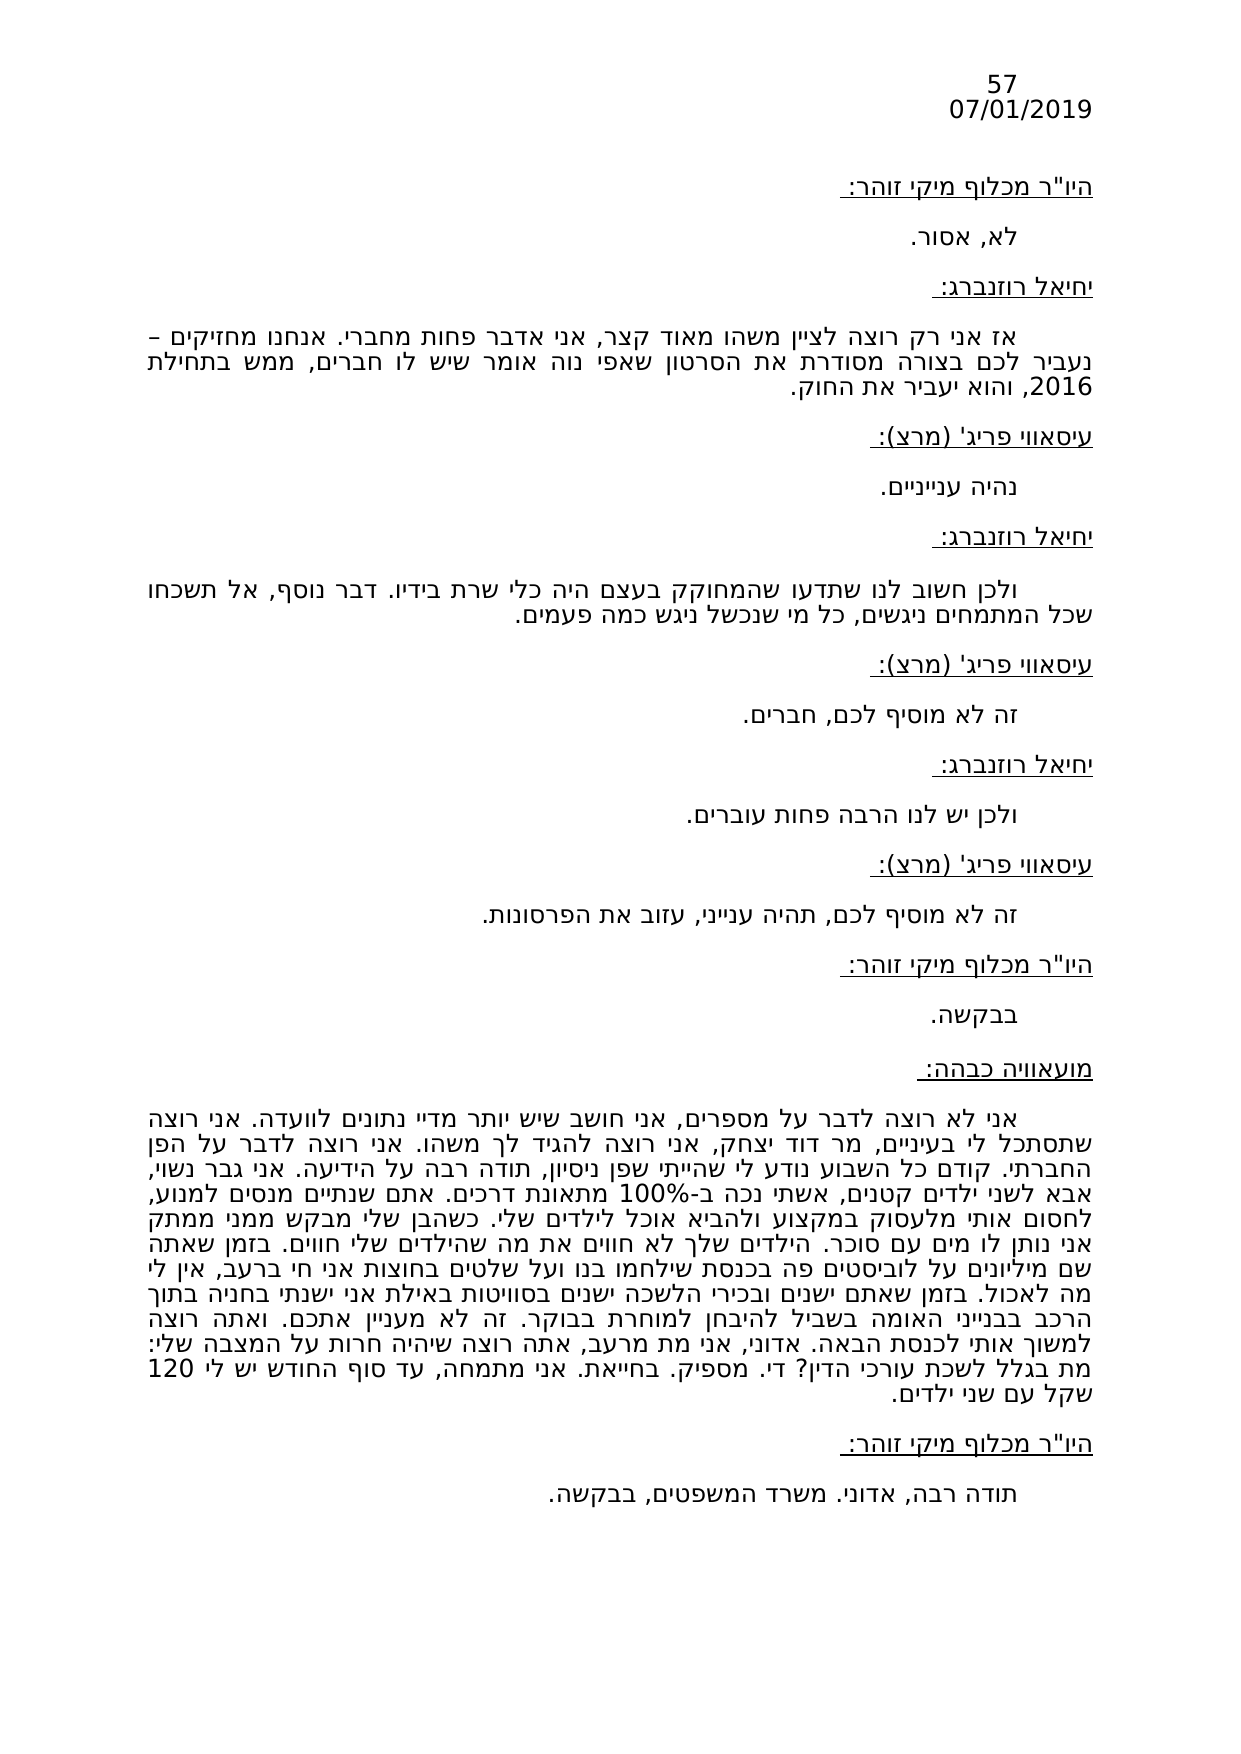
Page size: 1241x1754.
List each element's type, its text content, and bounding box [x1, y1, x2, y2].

text תודה רבה, אדוני. משרד המשפטים, בבקשה. [147, 1482, 1093, 1507]
text זה לא מוסיף לכם, תהיה ענייני, עזוב את הפרסונות. [147, 904, 1093, 929]
text << דובר_המשך >> יחיאל רוזנברג: << דובר_המשך >> [147, 275, 1093, 300]
text זה לא מוסיף לכם, חברים. [147, 704, 1093, 729]
text << דובר >> יחיאל רוזנברג: << דובר >> [147, 754, 1093, 779]
text ולכן יש לנו הרבה פחות עוברים. [147, 804, 1093, 829]
text ולכן חשוב לנו שתדעו שהמחוקק בעצם היה כלי שרת בידיו. דבר נוסף, אל תשכחו שכל המתמחים ניגשים, כל מי שנכשל ניגש כמה פעמים. [147, 579, 1093, 629]
text אז אני רק רוצה לציין משהו מאוד קצר, אני אדבר פחות מחברי. אנחנו מחזיקים – נעביר לכם בצורה מסודרת את הסרטון שאפי נוה אומר שיש לו חברים, ממש בתחילת 2016, והוא יעביר את החוק. [147, 325, 1093, 400]
text << יור >> היו"ר מכלוף מיקי זוהר: << יור >> [147, 954, 1093, 979]
text << דובר >> מועאוויה כבהה: << דובר >> [147, 1057, 1093, 1082]
text בבקשה. [147, 1004, 1093, 1029]
text << דובר >> עיסאווי פריג' (מרצ): << דובר >> [147, 425, 1093, 450]
text << יור >> היו"ר מכלוף מיקי זוהר: << יור >> [147, 1432, 1093, 1457]
text << דובר >> יחיאל רוזנברג: << דובר >> [147, 525, 1093, 550]
text אני לא רוצה לדבר על מספרים, אני חושב שיש יותר מדיי נתונים לוועדה. אני רוצה שתסתכל לי בעיניים, מר דוד יצחק, אני רוצה להגיד לך משהו. אני רוצה לדבר על הפן החברתי. קודם כל השבוע נודע לי שהייתי שפן ניסיון, תודה רבה על הידיעה. אני גבר נשוי, אבא לשני ילדים קטנים, אשתי נכה ב-100% מתאונת דרכים. אתם שנתיים מנסים למנוע, לחסום אותי מלעסוק במקצוע ולהביא אוכל לילדים שלי. כשהבן שלי מבקש ממני ממתק אני נותן לו מים עם סוכר. הילדים שלך לא חווים את מה שהילדים שלי חווים. בזמן שאתה שם מיליונים על לוביסטים פה בכנסת שילחמו בנו ועל שלטים בחוצות אני חי ברעב, אין לי מה לאכול. בזמן שאתם ישנים ובכירי הלשכה ישנים בסוויטות באילת אני ישנתי בחניה בתוך הרכב בבנייני האומה בשביל להיבחן למוחרת בבוקר. זה לא מעניין אתכם. ואתה רוצה למשוך אותי לכנסת הבאה. אדוני, אני מת מרעב, אתה רוצה שיהיה חרות על המצבה שלי: מת בגלל לשכת עורכי הדין? די. מספיק. בחייאת. אני מתמחה, עד סוף החודש יש לי 120 שקל עם שני ילדים. [147, 1107, 1093, 1407]
text << דובר >> עיסאווי פריג' (מרצ): << דובר >> [147, 654, 1093, 679]
text לא, אסור. [147, 225, 1093, 250]
text << דובר >> עיסאווי פריג' (מרצ): << דובר >> [147, 854, 1093, 879]
text נהיה ענייניים. [147, 475, 1093, 500]
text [147, 175, 1093, 200]
